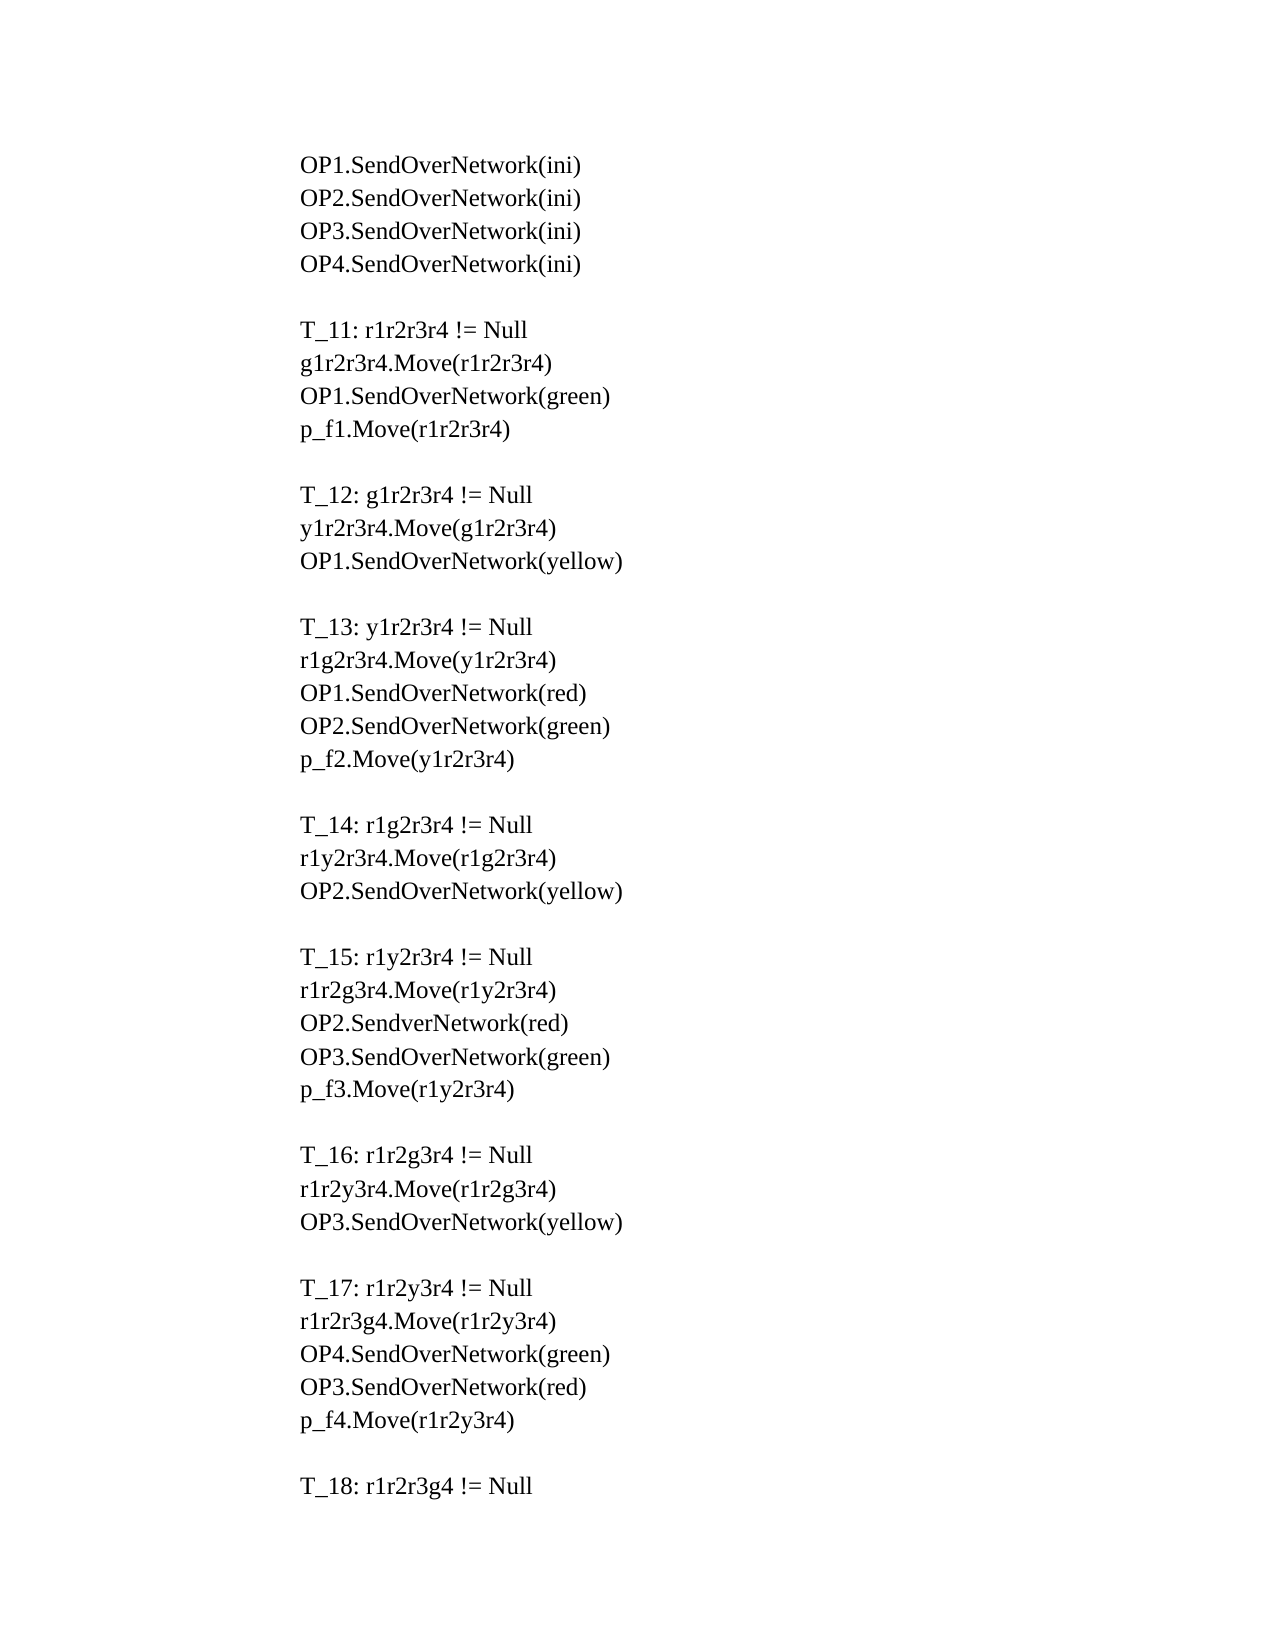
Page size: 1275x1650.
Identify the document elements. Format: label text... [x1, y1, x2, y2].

list OP4.SendOverNetwork(ini) [300, 249, 1125, 278]
list OP2.SendOverNetwork(ini) [300, 183, 1125, 212]
list p_f2.Move(y1r2r3r4) [300, 744, 1125, 773]
list T_11: r1r2r3r4 != Null [300, 315, 1125, 344]
list y1r2r3r4.Move(g1r2r3r4) [300, 513, 1125, 542]
list OP1.SendOverNetwork(green) [300, 381, 1125, 410]
list OP3.SendOverNetwork(yellow) [300, 1207, 1125, 1235]
list r1r2g3r4.Move(r1y2r3r4) [300, 976, 1125, 1004]
list T_15: r1y2r3r4 != Null [300, 942, 1125, 971]
list OP1.SendOverNetwork(red) [300, 678, 1125, 707]
list r1r2y3r4.Move(r1r2g3r4) [300, 1174, 1125, 1202]
list r1r2r3g4.Move(r1r2y3r4) [300, 1306, 1125, 1334]
list r1y2r3r4.Move(r1g2r3r4) [300, 843, 1125, 872]
list OP2.SendOverNetwork(yellow) [300, 876, 1125, 905]
list OP1.SendOverNetwork(ini) [300, 150, 1125, 179]
list OP1.SendOverNetwork(yellow) [300, 546, 1125, 575]
list OP3.SendOverNetwork(ini) [300, 216, 1125, 245]
list OP2.SendverNetwork(red) [300, 1008, 1125, 1037]
list OP3.SendOverNetwork(red) [300, 1372, 1125, 1401]
list p_f1.Move(r1r2r3r4) [300, 414, 1125, 443]
list T_12: g1r2r3r4 != Null [300, 480, 1125, 509]
list p_f3.Move(r1y2r3r4) [300, 1074, 1125, 1103]
list T_17: r1r2y3r4 != Null [300, 1273, 1125, 1301]
list p_f4.Move(r1r2y3r4) [300, 1405, 1125, 1433]
list T_13: y1r2r3r4 != Null [300, 612, 1125, 641]
list T_18: r1r2r3g4 != Null [300, 1471, 1125, 1499]
list OP4.SendOverNetwork(green) [300, 1339, 1125, 1367]
list r1g2r3r4.Move(y1r2r3r4) [300, 645, 1125, 674]
list OP2.SendOverNetwork(green) [300, 711, 1125, 740]
list T_16: r1r2g3r4 != Null [300, 1141, 1125, 1169]
list g1r2r3r4.Move(r1r2r3r4) [300, 348, 1125, 377]
list OP3.SendOverNetwork(green) [300, 1042, 1125, 1070]
list T_14: r1g2r3r4 != Null [300, 810, 1125, 839]
